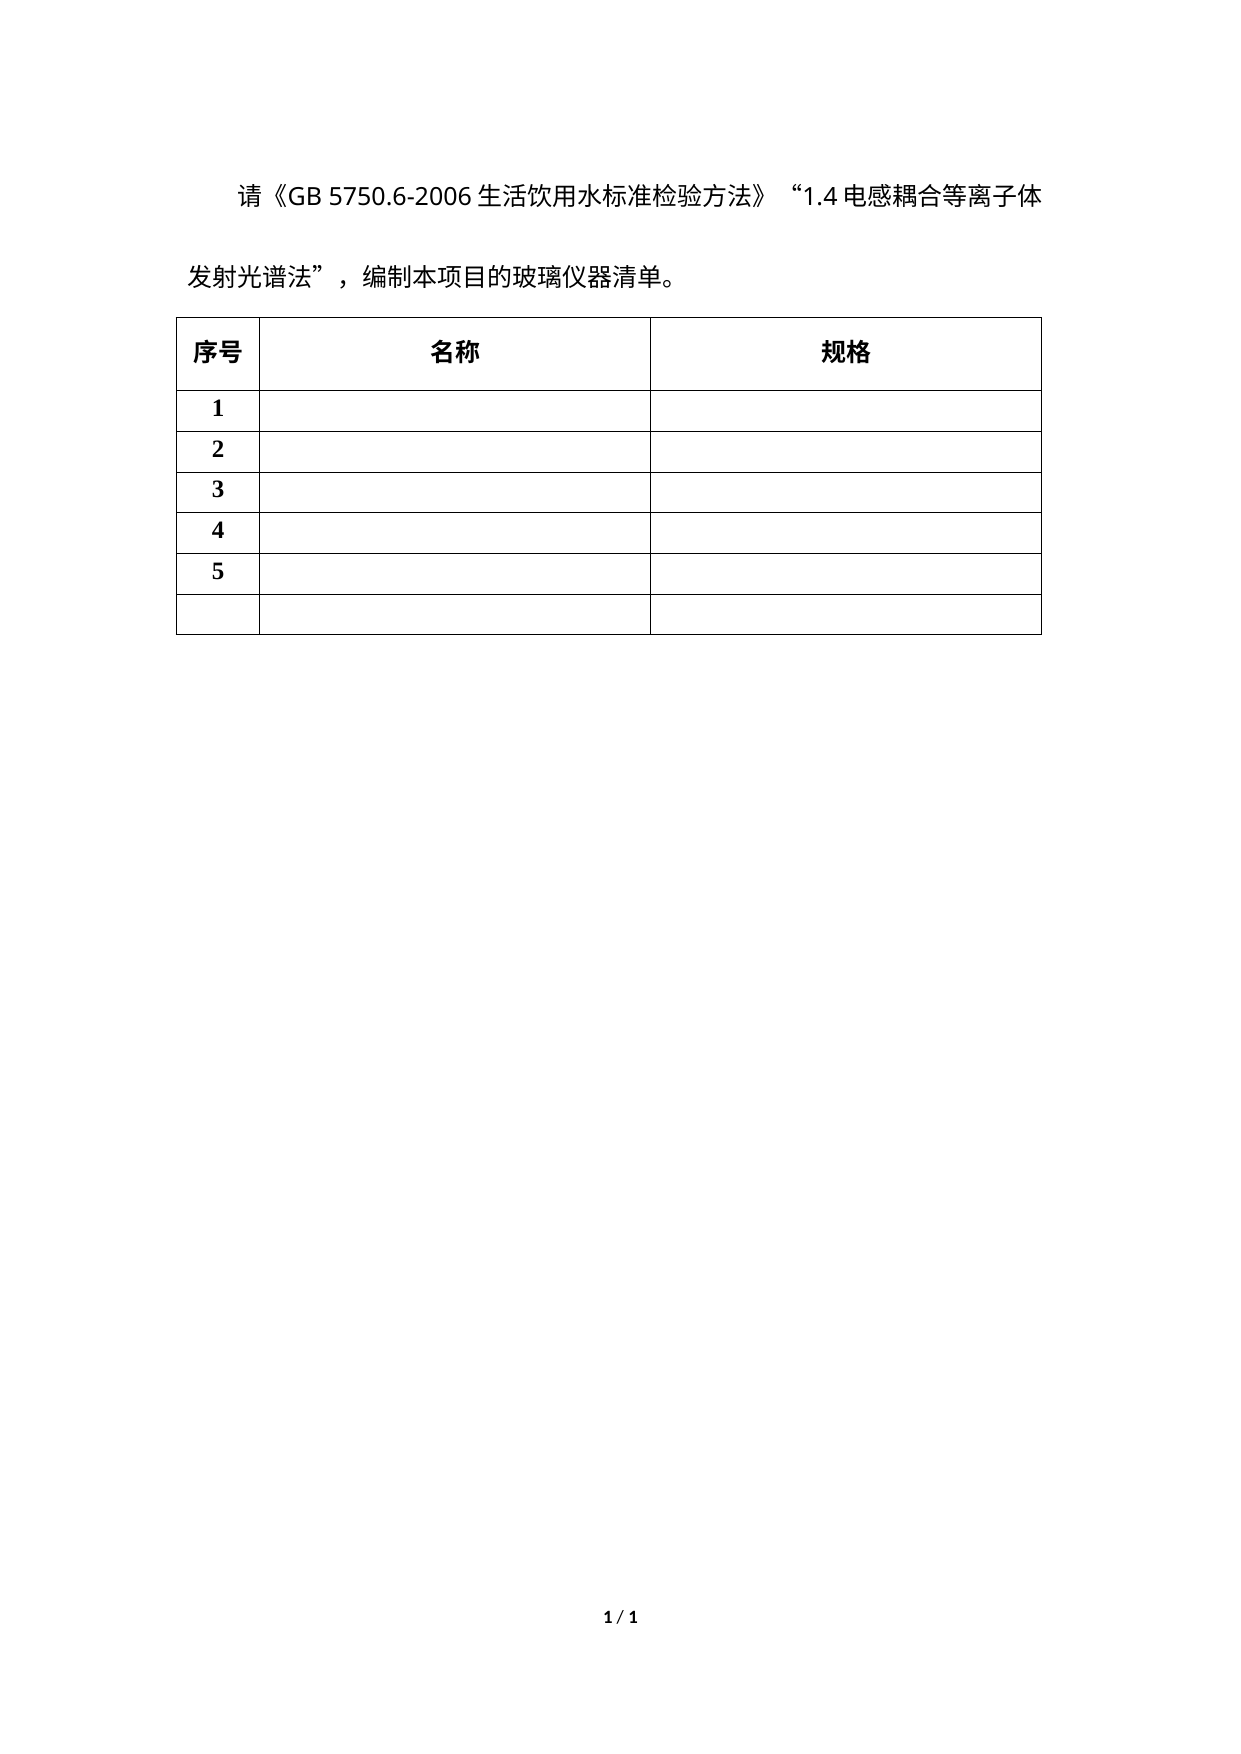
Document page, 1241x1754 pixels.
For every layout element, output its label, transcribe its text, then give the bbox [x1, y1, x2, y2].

table_cell [260, 432, 650, 472]
table_cell 3 [177, 473, 259, 512]
table_cell [651, 595, 1041, 634]
table_cell [260, 595, 650, 634]
table_cell [260, 554, 650, 593]
table_cell [260, 391, 650, 431]
table_cell 4 [177, 513, 259, 553]
table_cell [651, 391, 1041, 431]
table_cell [651, 432, 1041, 472]
text 请《GB 5750.6-2006生活饮用水标准检验方法》“1.4电感耦合等离子体发射光谱法”，编制本项目的玻璃仪器清单。 [187, 162, 1053, 308]
table_header 规格 [651, 318, 1041, 390]
table_header 序号 [177, 318, 259, 390]
table_cell 2 [177, 432, 259, 472]
table_cell [260, 513, 650, 553]
table_cell 5 [177, 554, 259, 593]
table_cell [651, 473, 1041, 512]
table_cell [651, 513, 1041, 553]
table_header 名称 [260, 318, 650, 390]
table_cell [177, 595, 259, 634]
table_cell [260, 473, 650, 512]
table_cell [651, 554, 1041, 593]
table_cell 1 [177, 391, 259, 431]
